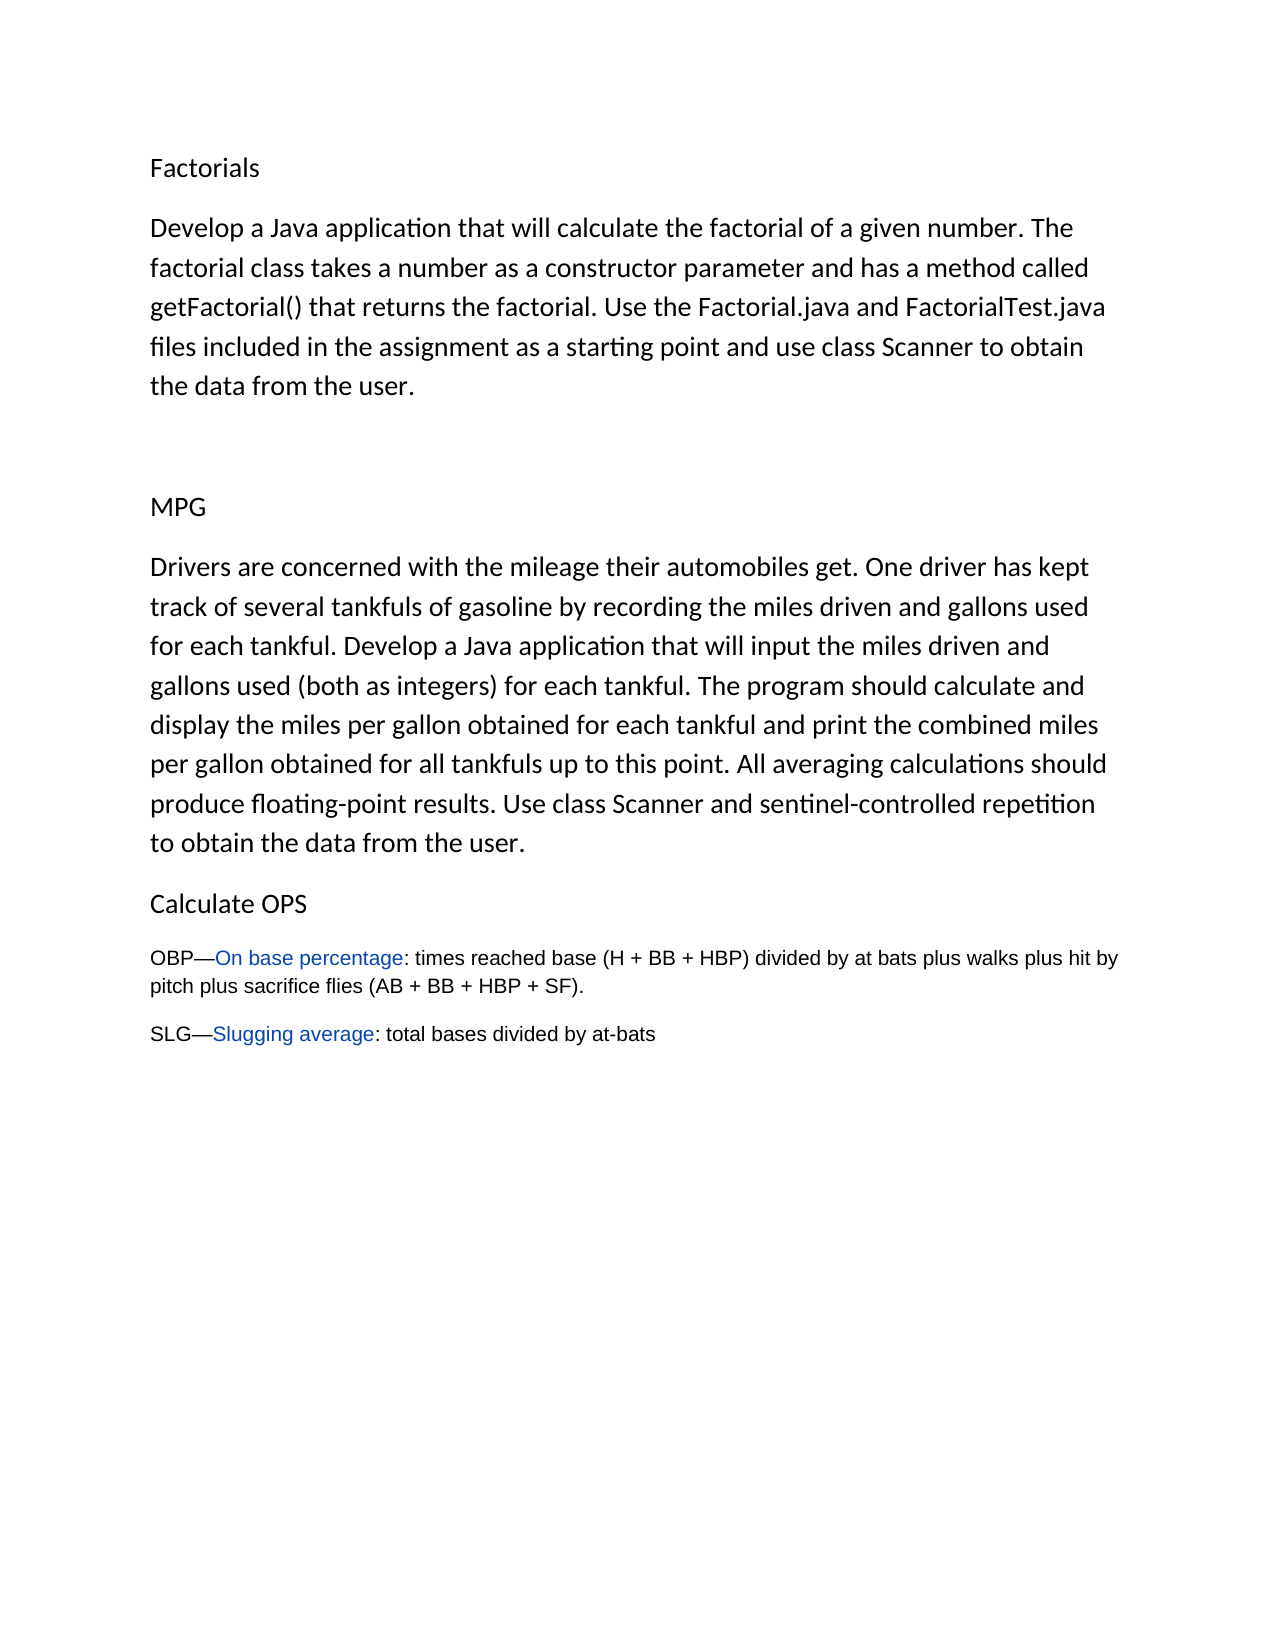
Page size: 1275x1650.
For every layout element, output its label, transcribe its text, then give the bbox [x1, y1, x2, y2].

text SLG—Slugging average: total bases divided by at-bats [150, 1022, 1125, 1046]
text Drivers are concerned with the mileage their automobiles get. One driver has kept track of several tankfuls of gasoline by recording the miles driven and gallons used for each tankful. Develop a Java application that will input the miles driven and gallons used (both as integers) for each tankful. The program should calculate and display the miles per gallon obtained for each tankful and print the combined miles per gallon obtained for all tankfuls up to this point. All averaging calculations should produce floating-point results. Use class Scanner and sentinel-controlled repetition to obtain the data from the user. [150, 549, 1125, 860]
text MPG [150, 489, 1125, 523]
text Calculate OPS [150, 886, 1125, 920]
text Develop a Java application that will calculate the factorial of a given number. The factorial class takes a number as a constructor parameter and has a method called getFactorial() that returns the factorial. Use the Factorial.java and FactorialTest.java files included in the assignment as a starting point and use class Scanner to obtain the data from the user. [150, 210, 1125, 403]
text OBP—On base percentage: times reached base (H + BB + HBP) divided by at bats plus walks plus hit by pitch plus sacrifice flies (AB + BB + HBP + SF). [150, 946, 1125, 998]
text Factorials [150, 150, 1125, 184]
